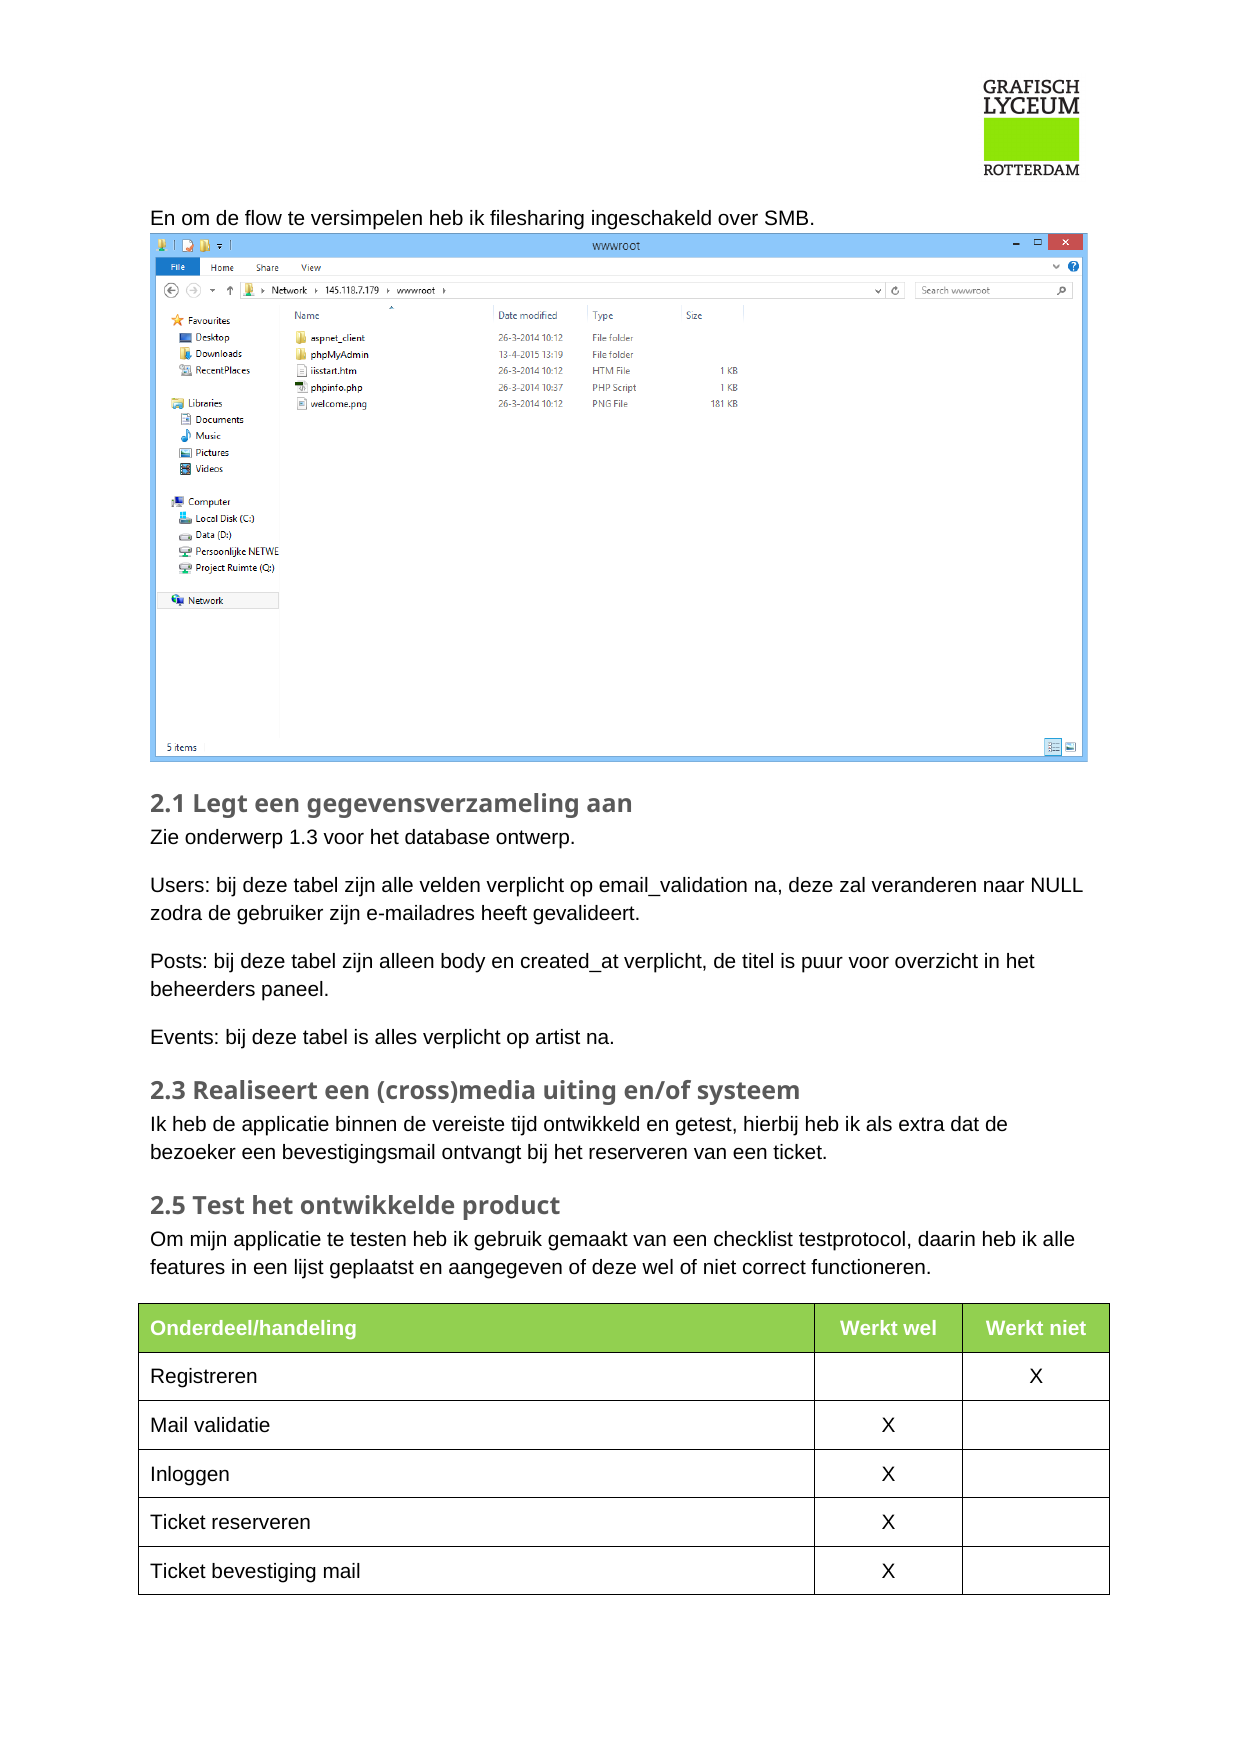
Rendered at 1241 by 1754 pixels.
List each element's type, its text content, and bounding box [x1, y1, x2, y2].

text Om mijn applicatie te testen heb ik gebruik gemaakt van een checklist testprotocol, daarin heb ik alle features in een lijst geplaatst en aangegeven of deze wel of niet correct functioneren. [150, 1227, 1090, 1279]
table_header Werkt niet [963, 1304, 1109, 1352]
subtitle 2.1 Legt een gegevensverzameling aan [150, 786, 1090, 819]
picture [150, 233, 1088, 762]
table_cell Mail validatie [139, 1401, 814, 1449]
text Posts: bij deze tabel zijn alleen body en created_at verplicht, de titel is puur voor overzicht in het beheerders paneel. [150, 949, 1090, 1000]
table_cell X [815, 1547, 962, 1594]
table_cell Registreren [139, 1353, 814, 1400]
table_header Werkt wel [815, 1304, 962, 1352]
table_cell Inloggen [139, 1450, 814, 1497]
table_cell X [815, 1498, 962, 1546]
table_cell X [963, 1353, 1109, 1400]
text Ik heb de applicatie binnen de vereiste tijd ontwikkeld en getest, hierbij heb ik als extra dat de bezoeker een bevestigingsmail ontvangt bij het reserveren van een ticket. [150, 1112, 1090, 1164]
table_cell X [815, 1450, 962, 1497]
text Events: bij deze tabel is alles verplicht op artist na. [150, 1025, 1090, 1049]
table_cell [963, 1450, 1109, 1497]
table_cell X [815, 1401, 962, 1449]
table_header Onderdeel/handeling [139, 1304, 814, 1352]
table_cell [963, 1401, 1109, 1449]
text Zie onderwerp 1.3 voor het database ontwerp. [150, 825, 1090, 849]
subtitle 2.3 Realiseert een (cross)media uiting en/of systeem [150, 1073, 1090, 1107]
subtitle 2.5 Test het ontwikkelde product [150, 1188, 1090, 1222]
picture [977, 73, 1086, 182]
table_cell Ticket bevestiging mail [139, 1547, 814, 1594]
table_cell [815, 1353, 962, 1400]
table_cell [963, 1547, 1109, 1594]
table_cell [963, 1498, 1109, 1546]
text Users: bij deze tabel zijn alle velden verplicht op email_validation na, deze zal veranderen naar NULL zodra de gebruiker zijn e-mailadres heeft gevalideert. [150, 873, 1090, 924]
table_cell Ticket reserveren [139, 1498, 814, 1546]
